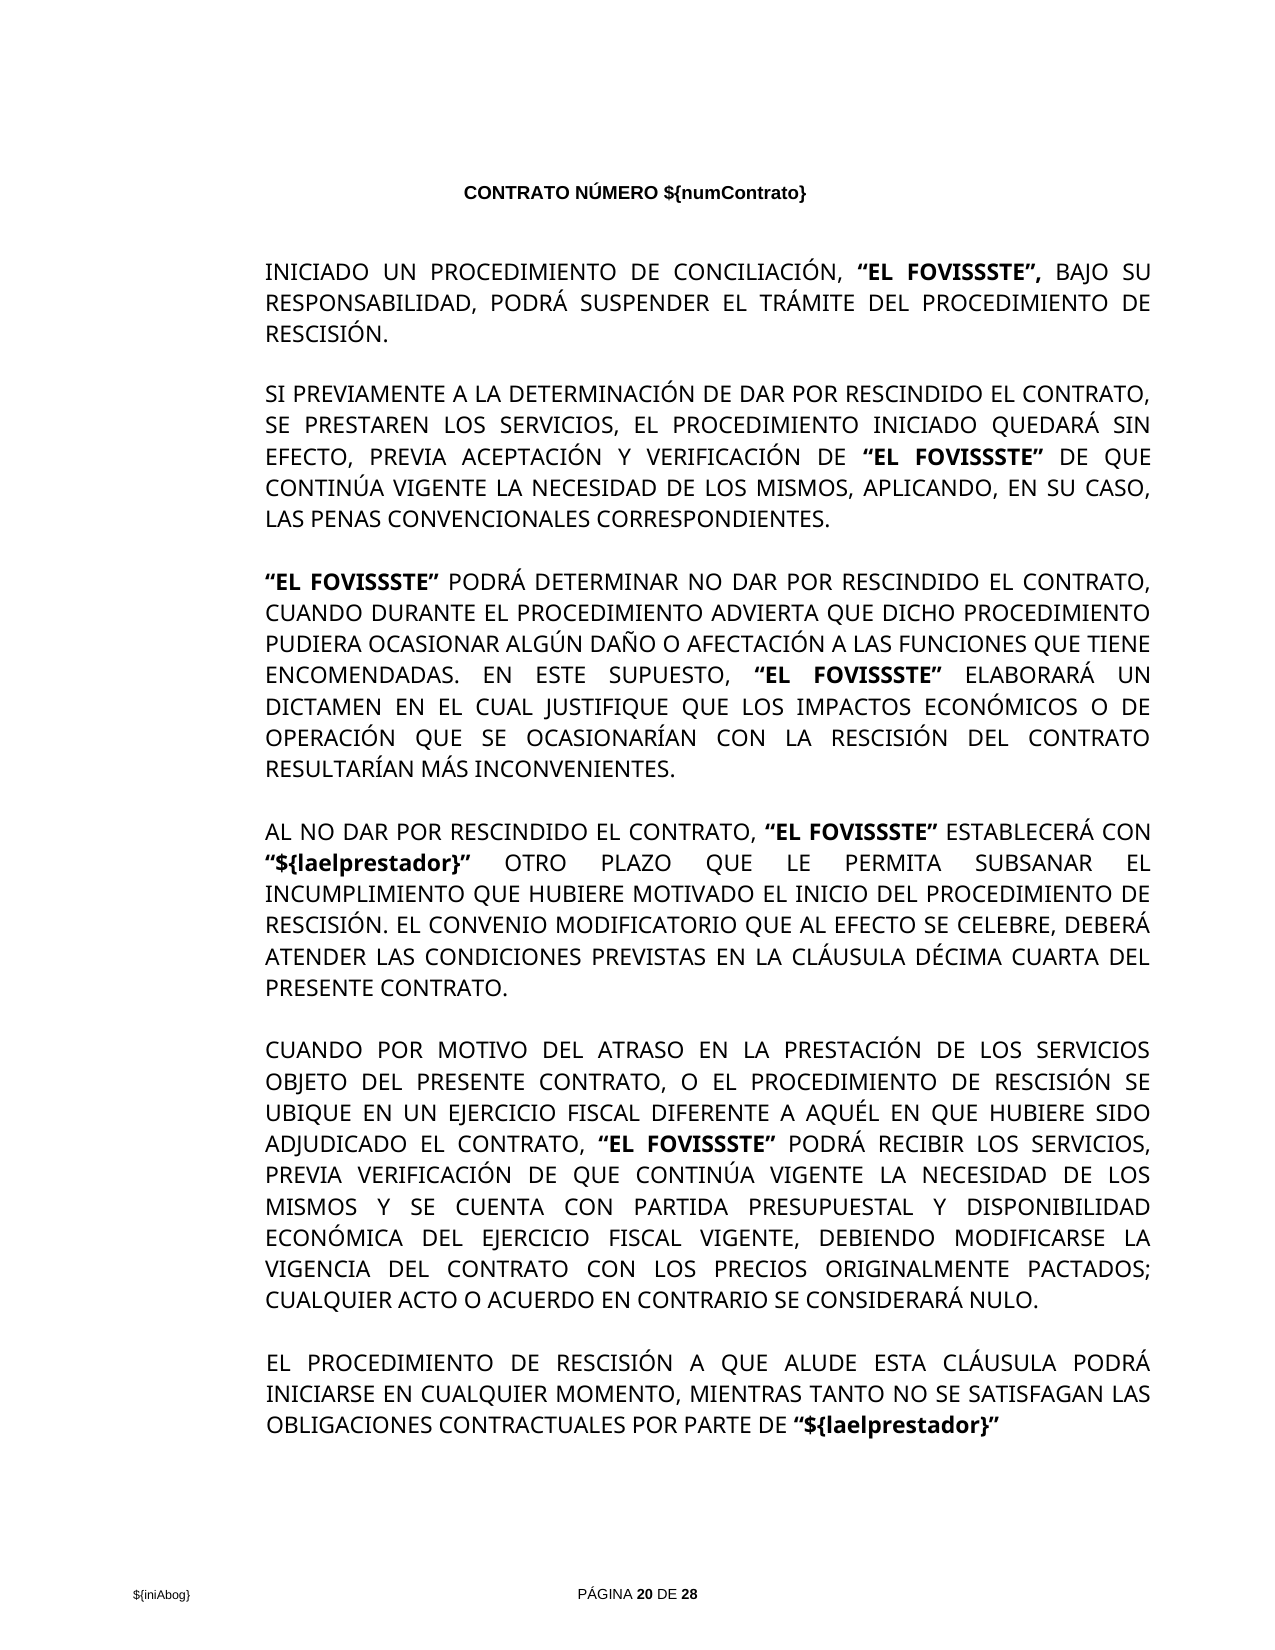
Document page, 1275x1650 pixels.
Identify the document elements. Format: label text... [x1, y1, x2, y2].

text AL NO DAR POR RESCINDIDO EL CONTRATO, “EL FOVISSSTE” ESTABLECERÁ CON “${laelprestador}” OTRO PLAZO QUE LE PERMITA SUBSANAR EL INCUMPLIMIENTO QUE HUBIERE MOTIVADO EL INICIO DEL PROCEDIMIENTO DE RESCISIÓN. EL CONVENIO MODIFICATORIO QUE AL EFECTO SE CELEBRE, DEBERÁ ATENDER LAS CONDICIONES PREVISTAS EN LA CLÁUSULA DÉCIMA CUARTA DEL PRESENTE CONTRATO. [265, 816, 1152, 1003]
text SI PREVIAMENTE A LA DETERMINACIÓN DE DAR POR RESCINDIDO EL CONTRATO, SE PRESTAREN LOS SERVICIOS, EL PROCEDIMIENTO INICIADO QUEDARÁ SIN EFECTO, PREVIA ACEPTACIÓN Y VERIFICACIÓN DE “EL FOVISSSTE” DE QUE CONTINÚA VIGENTE LA NECESIDAD DE LOS MISMOS, APLICANDO, EN SU CASO, LAS PENAS CONVENCIONALES CORRESPONDIENTES. [265, 378, 1152, 534]
text CUANDO POR MOTIVO DEL ATRASO EN LA PRESTACIÓN DE LOS SERVICIOS OBJETO DEL PRESENTE CONTRATO, O EL PROCEDIMIENTO DE RESCISIÓN SE UBIQUE EN UN EJERCICIO FISCAL DIFERENTE A AQUÉL EN QUE HUBIERE SIDO ADJUDICADO EL CONTRATO, “EL FOVISSSTE” PODRÁ RECIBIR LOS SERVICIOS, PREVIA VERIFICACIÓN DE QUE CONTINÚA VIGENTE LA NECESIDAD DE LOS MISMOS Y SE CUENTA CON PARTIDA PRESUPUESTAL Y DISPONIBILIDAD ECONÓMICA DEL EJERCICIO FISCAL VIGENTE, DEBIENDO MODIFICARSE LA VIGENCIA DEL CONTRATO CON LOS PRECIOS ORIGINALMENTE PACTADOS; CUALQUIER ACTO O ACUERDO EN CONTRARIO SE CONSIDERARÁ NULO. [265, 1034, 1152, 1316]
text INICIADO UN PROCEDIMIENTO DE CONCILIACIÓN, “EL FOVISSSTE”, BAJO SU RESPONSABILIDAD, PODRÁ SUSPENDER EL TRÁMITE DEL PROCEDIMIENTO DE RESCISIÓN. [265, 256, 1152, 349]
text EL PROCEDIMIENTO DE RESCISIÓN A QUE ALUDE ESTA CLÁUSULA PODRÁ INICIARSE EN CUALQUIER MOMENTO, MIENTRAS TANTO NO SE SATISFAGAN LAS OBLIGACIONES CONTRACTUALES POR PARTE DE “${laelprestador}” [266, 1347, 1152, 1441]
text “EL FOVISSSTE” PODRÁ DETERMINAR NO DAR POR RESCINDIDO EL CONTRATO, CUANDO DURANTE EL PROCEDIMIENTO ADVIERTA QUE DICHO PROCEDIMIENTO PUDIERA OCASIONAR ALGÚN DAÑO O AFECTACIÓN A LAS FUNCIONES QUE TIENE ENCOMENDADAS. EN ESTE SUPUESTO, “EL FOVISSSTE” ELABORARÁ UN DICTAMEN EN EL CUAL JUSTIFIQUE QUE LOS IMPACTOS ECONÓMICOS O DE OPERACIÓN QUE SE OCASIONARÍAN CON LA RESCISIÓN DEL CONTRATO RESULTARÍAN MÁS INCONVENIENTES. [265, 566, 1152, 784]
